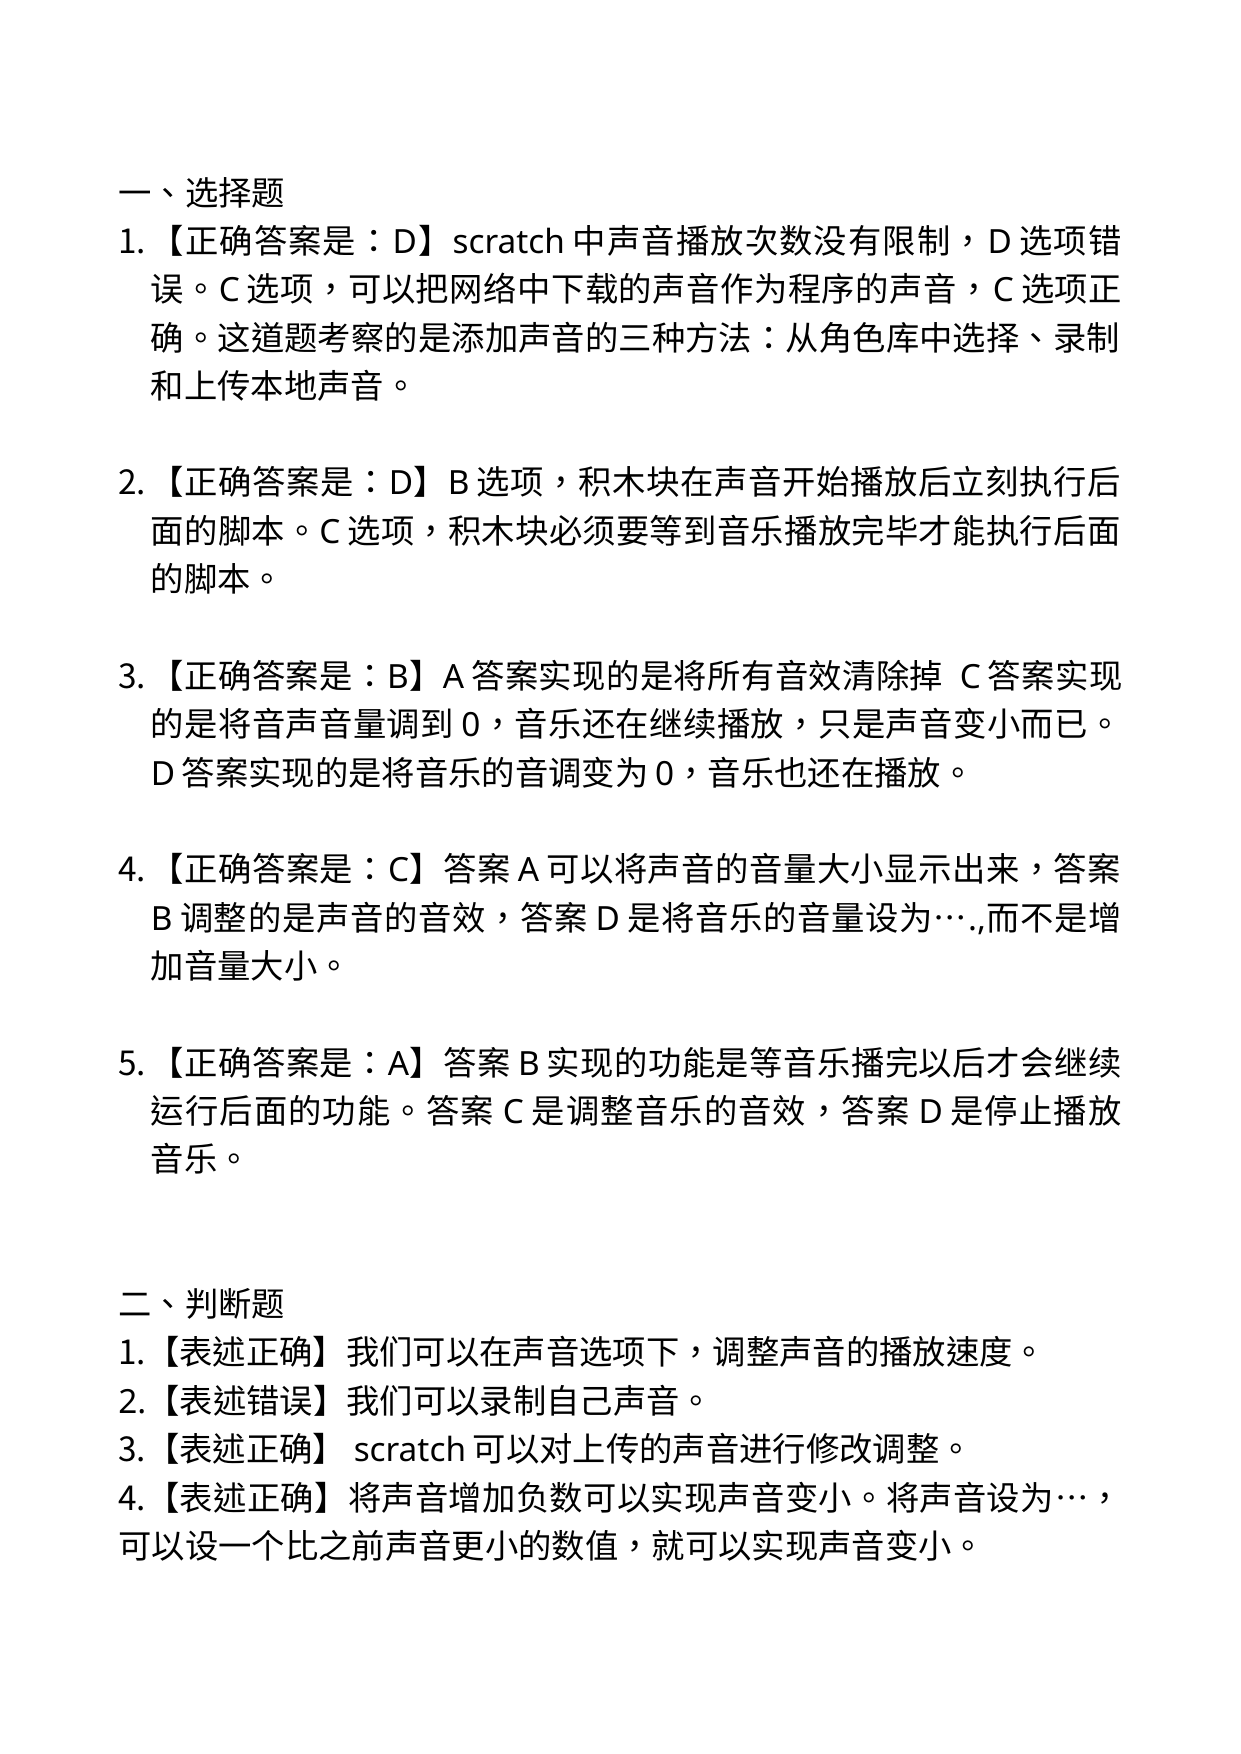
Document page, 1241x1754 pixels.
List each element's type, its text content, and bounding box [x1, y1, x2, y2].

text 3.【表述正确】 scratch可以对上传的声音进行修改调整。 [118, 1423, 1122, 1471]
text 2.【表述错误】我们可以录制自己声音。 [118, 1374, 1122, 1423]
list 【正确答案是：D】B选项，积木块在声音开始播放后立刻执行后面的脚本。C选项，积木块必须要等到音乐播放完毕才能执行后面的脚本。 [118, 456, 1122, 601]
text 一、选择题 [118, 166, 1122, 214]
text 1.【表述正确】我们可以在声音选项下，调整声音的播放速度。 [118, 1326, 1122, 1374]
list 【正确答案是：C】答案A可以将声音的音量大小显示出来，答案B调整的是声音的音效，答案D是将音乐的音量设为….,而不是增加音量大小。 [118, 843, 1122, 988]
text 4.【表述正确】将声音增加负数可以实现声音变小。将声音设为…，可以设一个比之前声音更小的数值，就可以实现声音变小。 [118, 1471, 1122, 1568]
list 【正确答案是：A】答案B实现的功能是等音乐播完以后才会继续运行后面的功能。答案C是调整音乐的音效，答案D是停止播放音乐。 [118, 1036, 1122, 1181]
list 【正确答案是：B】A答案实现的是将所有音效清除掉 C答案实现的是将音声音量调到0，音乐还在继续播放，只是声音变小而已。 D答案实现的是将音乐的音调变为0，音乐也还在播放。 [118, 649, 1122, 795]
text 二、判断题 [118, 1278, 1122, 1326]
list 【正确答案是：D】scratch中声音播放次数没有限制，D选项错误。C选项，可以把网络中下载的声音作为程序的声音，C选项正确。这道题考察的是添加声音的三种方法：从角色库中选择、录制和上传本地声音。 [118, 214, 1122, 408]
